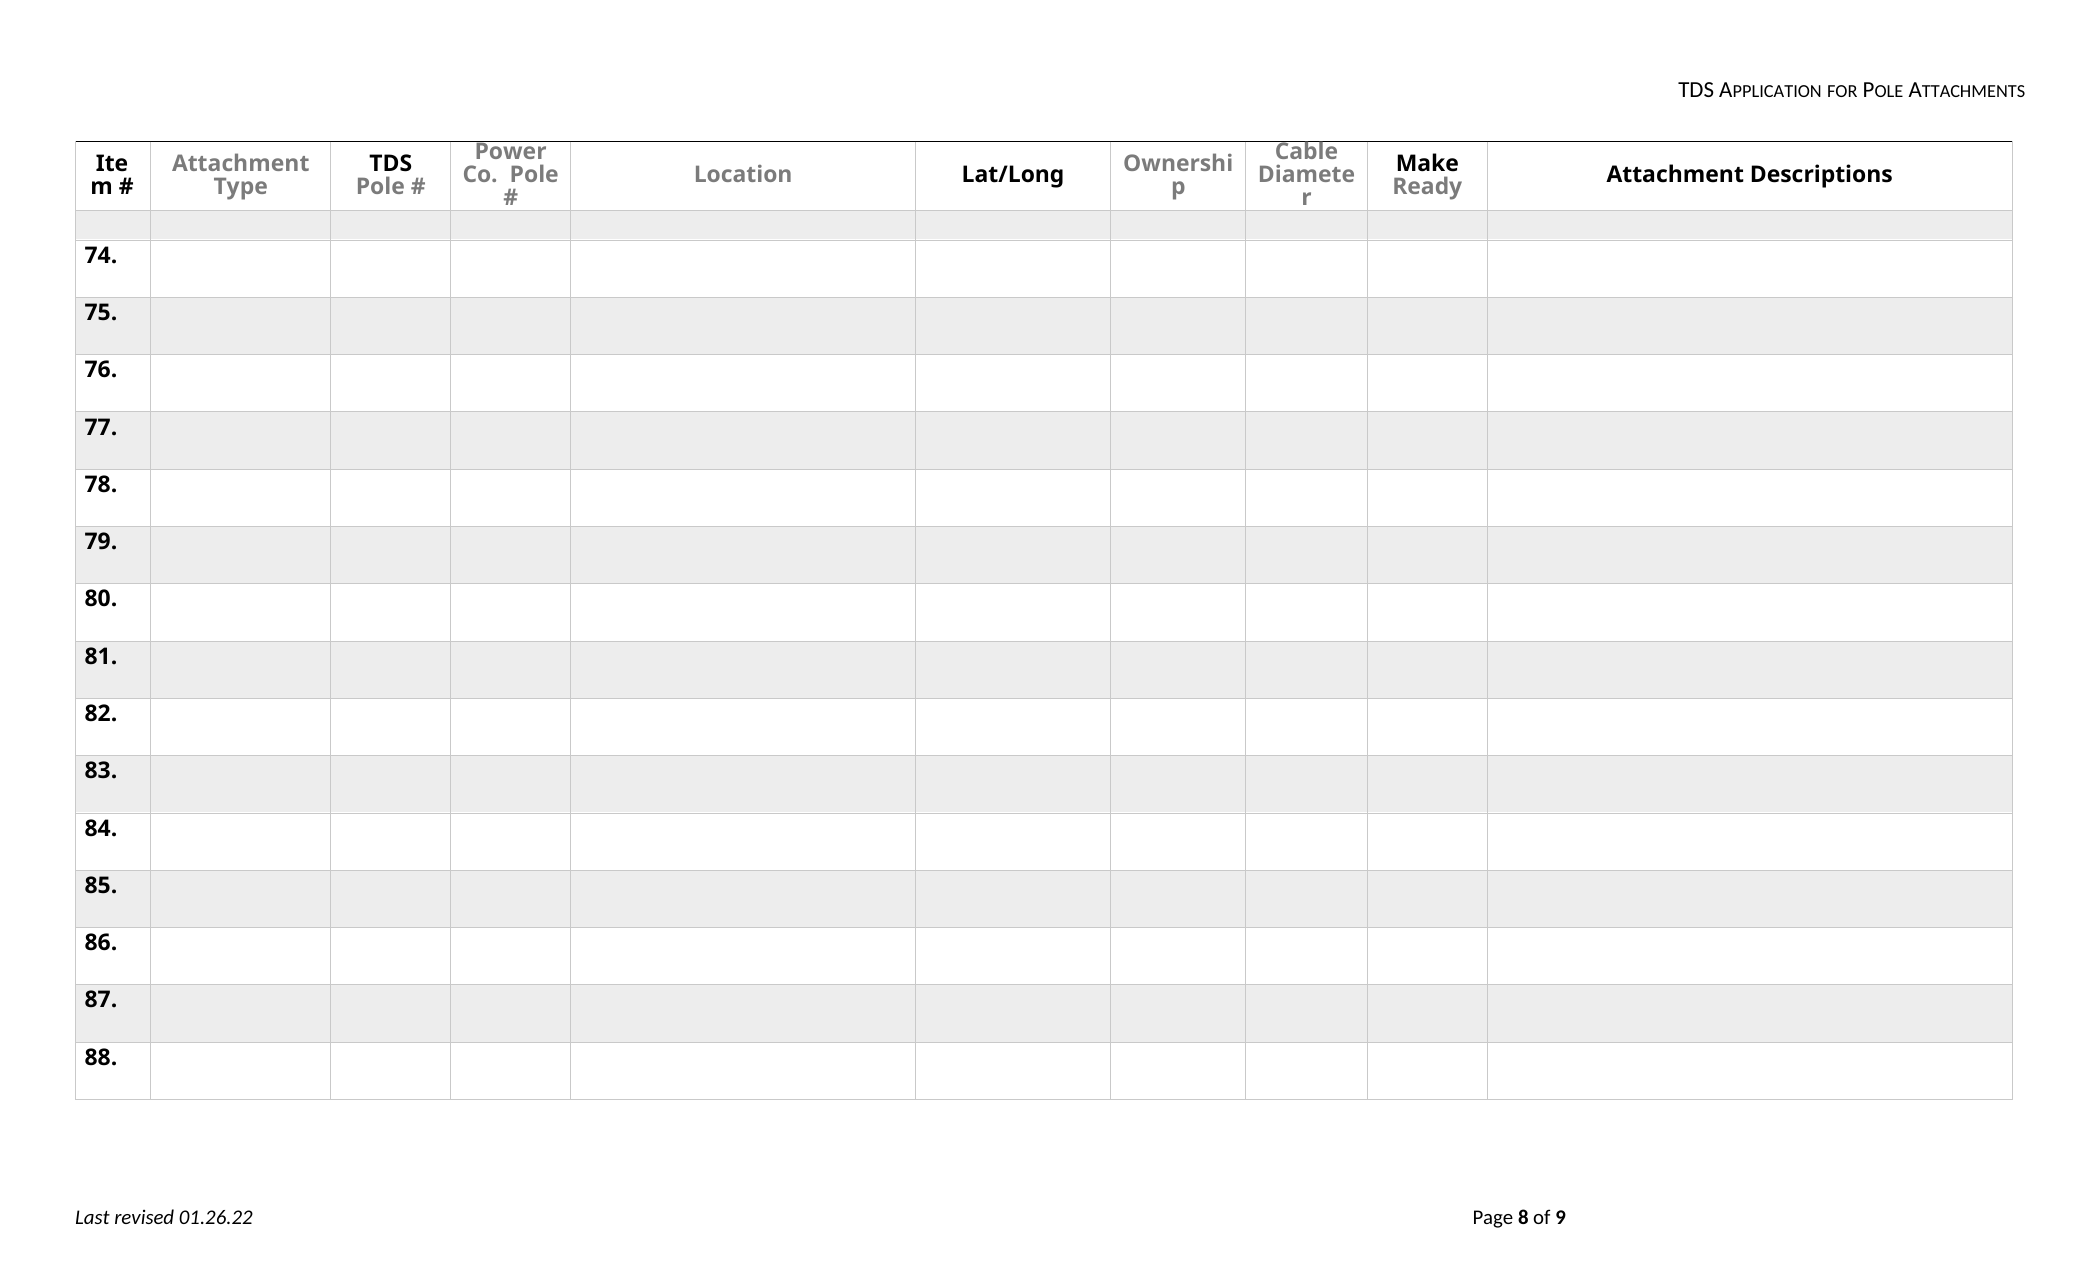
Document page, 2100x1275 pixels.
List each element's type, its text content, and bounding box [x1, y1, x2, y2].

table_cell [1488, 928, 2012, 984]
table_cell [1111, 527, 1245, 583]
table_cell [331, 756, 450, 812]
table_cell [331, 355, 450, 411]
table_cell [331, 412, 450, 469]
table_cell [916, 470, 1110, 526]
table_cell [331, 871, 450, 927]
table_cell [1111, 642, 1245, 698]
table_cell [1246, 412, 1367, 469]
table_cell [1111, 412, 1245, 469]
table_cell [331, 211, 450, 239]
table_cell [1111, 298, 1245, 354]
table_cell [76, 241, 150, 297]
table_cell [151, 470, 330, 526]
table_cell [916, 1043, 1110, 1099]
table_cell [1368, 470, 1487, 526]
table_cell [1488, 756, 2012, 812]
table_cell [916, 756, 1110, 812]
table_cell [151, 699, 330, 755]
table_cell [151, 642, 330, 698]
table_cell [451, 584, 570, 641]
table_cell [331, 470, 450, 526]
table_cell [1111, 584, 1245, 641]
table_cell [916, 584, 1110, 641]
table_cell [1111, 241, 1245, 297]
table_cell [1111, 928, 1245, 984]
table_cell [571, 756, 915, 812]
table_cell [1111, 211, 1245, 239]
table_cell [1246, 355, 1367, 411]
table_cell [1488, 584, 2012, 641]
table_cell [1111, 814, 1245, 870]
table_cell [1488, 412, 2012, 469]
table_cell [1488, 1043, 2012, 1099]
table_cell [451, 470, 570, 526]
table_cell [151, 756, 330, 812]
table_cell [151, 412, 330, 469]
table_cell [916, 241, 1110, 297]
table_cell [451, 756, 570, 812]
table_cell [76, 871, 150, 927]
table_cell [1246, 871, 1367, 927]
table_cell [571, 211, 915, 239]
table_cell [1246, 241, 1367, 297]
table_cell [76, 298, 150, 354]
table_cell [451, 871, 570, 927]
table_cell [1246, 928, 1367, 984]
table_header Lat/Long [916, 142, 1110, 210]
table_header Location [571, 142, 915, 210]
table_cell [916, 699, 1110, 755]
table_cell [451, 928, 570, 984]
table_cell [76, 699, 150, 755]
table_cell [331, 527, 450, 583]
table_cell [571, 298, 915, 354]
table_cell [451, 699, 570, 755]
table_cell [76, 1043, 150, 1099]
table_cell [151, 298, 330, 354]
table_cell [916, 211, 1110, 239]
table_cell [571, 584, 915, 641]
table_cell [331, 814, 450, 870]
table_cell [571, 527, 915, 583]
table_cell [151, 355, 330, 411]
table_cell [331, 928, 450, 984]
table_cell [571, 241, 915, 297]
table_cell [571, 642, 915, 698]
table_cell [451, 814, 570, 870]
table_cell [1246, 985, 1367, 1042]
table_cell [76, 211, 150, 239]
table_cell [571, 871, 915, 927]
table_cell [916, 298, 1110, 354]
table_cell [571, 470, 915, 526]
table_cell [151, 985, 330, 1042]
table_cell [331, 1043, 450, 1099]
table_cell [1368, 241, 1487, 297]
table_cell [1246, 527, 1367, 583]
table_cell [1111, 871, 1245, 927]
table_cell [1488, 871, 2012, 927]
table_cell [571, 814, 915, 870]
table_cell [1488, 211, 2012, 239]
table_header Cable Diameter [1246, 142, 1367, 210]
table_cell [571, 699, 915, 755]
table_cell [571, 985, 915, 1042]
table_header Item # [76, 142, 150, 210]
table_cell [1111, 470, 1245, 526]
table_cell [1246, 211, 1367, 239]
table_cell [1368, 211, 1487, 239]
table_cell [151, 1043, 330, 1099]
table_cell [451, 1043, 570, 1099]
table_cell [571, 412, 915, 469]
table_cell [1111, 355, 1245, 411]
table_cell [1488, 527, 2012, 583]
table_cell [1368, 1043, 1487, 1099]
table_cell [1246, 470, 1367, 526]
table_cell [1488, 814, 2012, 870]
table_header Attachment Type [151, 142, 330, 210]
table_cell [1488, 642, 2012, 698]
table_cell [1368, 527, 1487, 583]
table_cell [1246, 756, 1367, 812]
table_cell [331, 241, 450, 297]
table_cell [1111, 985, 1245, 1042]
table_cell [1246, 814, 1367, 870]
table_cell [76, 642, 150, 698]
table_cell [1368, 298, 1487, 354]
table_cell [1246, 298, 1367, 354]
table_cell [1368, 871, 1487, 927]
table_cell [76, 584, 150, 641]
table_header Power Co. Pole # [451, 142, 570, 210]
table_cell [1111, 1043, 1245, 1099]
table_cell [451, 211, 570, 239]
table_cell [451, 241, 570, 297]
table_cell [151, 211, 330, 239]
table_header Attachment Descriptions [1488, 142, 2012, 210]
table_header Make Ready [1368, 142, 1487, 210]
table_cell [76, 355, 150, 411]
table_cell [916, 985, 1110, 1042]
table_cell [1488, 470, 2012, 526]
table_cell [451, 527, 570, 583]
table_cell [76, 527, 150, 583]
table_cell [1111, 756, 1245, 812]
table_cell [76, 470, 150, 526]
table_header Ownership [1111, 142, 1245, 210]
table_cell [571, 928, 915, 984]
table_cell [1246, 1043, 1367, 1099]
table_cell [1488, 985, 2012, 1042]
table_cell [1246, 584, 1367, 641]
table_cell [1368, 355, 1487, 411]
table_cell [1246, 642, 1367, 698]
table_cell [76, 928, 150, 984]
table_cell [76, 412, 150, 469]
table_cell [451, 298, 570, 354]
table_cell [451, 985, 570, 1042]
table_cell [571, 355, 915, 411]
table_cell [916, 642, 1110, 698]
table_cell [1368, 756, 1487, 812]
table_cell [1368, 584, 1487, 641]
table_cell [1368, 642, 1487, 698]
table_cell [1488, 699, 2012, 755]
table_cell [76, 756, 150, 812]
table_cell [451, 355, 570, 411]
table_cell [1368, 699, 1487, 755]
table_cell [151, 527, 330, 583]
table_cell [331, 298, 450, 354]
table_cell [1488, 355, 2012, 411]
table_cell [151, 871, 330, 927]
table_cell [916, 928, 1110, 984]
table_cell [151, 928, 330, 984]
table_cell [916, 871, 1110, 927]
table_cell [1246, 699, 1367, 755]
table_header TDS Pole # [331, 142, 450, 210]
table_cell [151, 584, 330, 641]
table_cell [331, 985, 450, 1042]
table_cell [1368, 814, 1487, 870]
table_cell [76, 814, 150, 870]
table_cell [916, 412, 1110, 469]
table_cell [331, 584, 450, 641]
table_cell [916, 355, 1110, 411]
table_cell [451, 642, 570, 698]
table_cell [916, 527, 1110, 583]
table_cell [151, 241, 330, 297]
table_cell [1111, 699, 1245, 755]
table_cell [916, 814, 1110, 870]
table_cell [76, 985, 150, 1042]
table_cell [451, 412, 570, 469]
table_cell [1488, 241, 2012, 297]
table_cell [1368, 985, 1487, 1042]
table_cell [1488, 298, 2012, 354]
table_cell [331, 642, 450, 698]
table_cell [1368, 412, 1487, 469]
table_cell [1368, 928, 1487, 984]
table_cell [151, 814, 330, 870]
table_cell [571, 1043, 915, 1099]
table_cell [331, 699, 450, 755]
